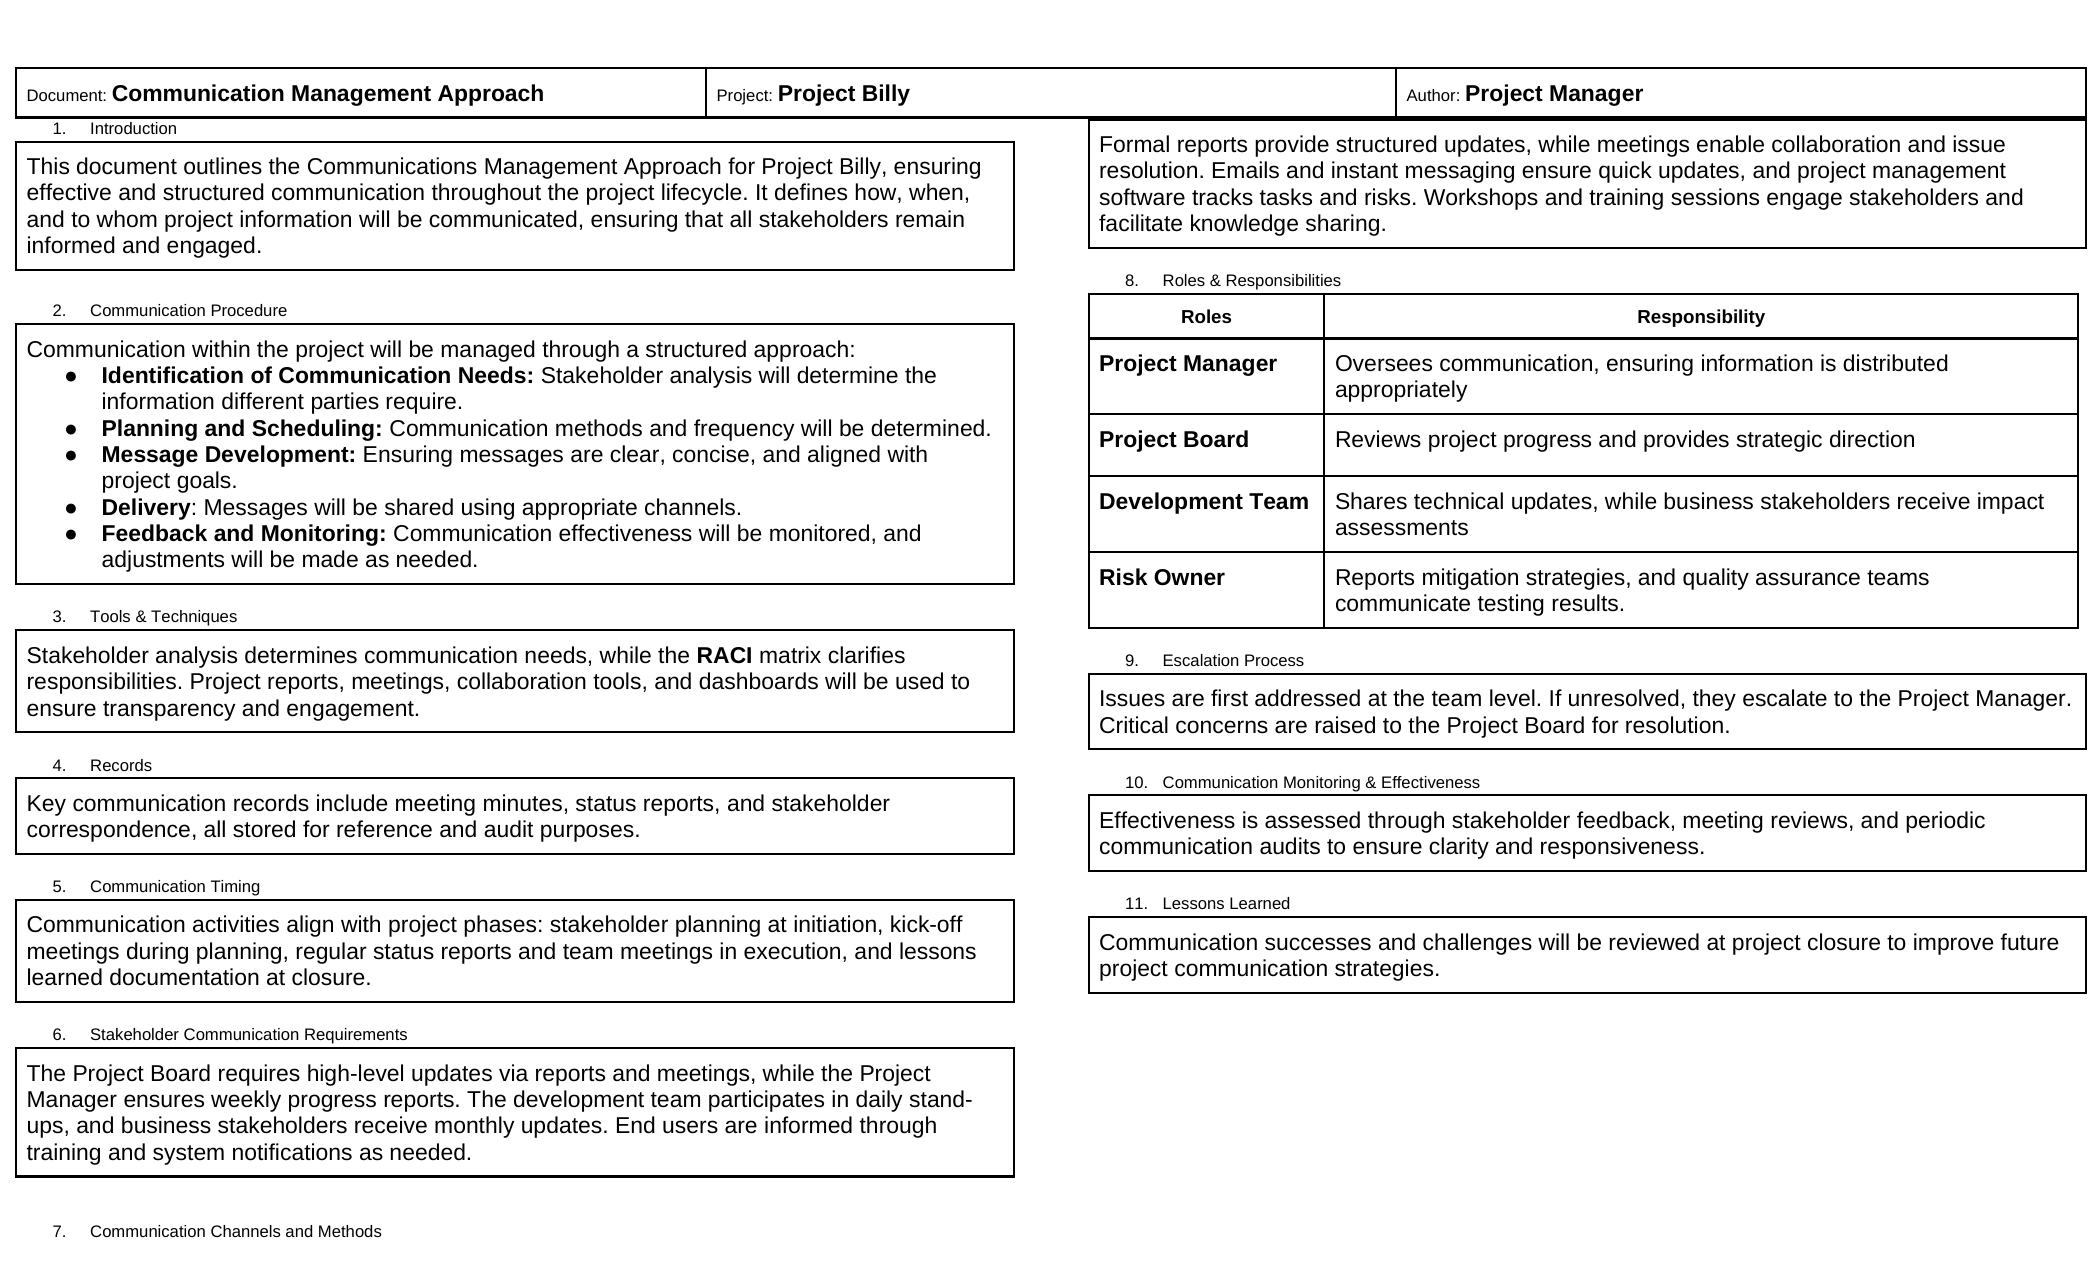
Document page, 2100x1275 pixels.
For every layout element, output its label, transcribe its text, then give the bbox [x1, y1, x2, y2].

table_header Communication activities align with project phases: stakeholder planning at initiation, kick-off meetings during planning, regular status reports and team meetings in execution, and lessons learned documentation at closure. [17, 901, 1013, 1001]
table_header Document: Communication Management Approach [17, 69, 705, 116]
list Escalation Process [1125, 651, 2085, 670]
list Lessons Learned [1125, 894, 2085, 913]
list Communication Procedure [52, 301, 1012, 320]
table_header Formal reports provide structured updates, while meetings enable collaboration and issue resolution. Emails and instant messaging ensure quick updates, and project management software tracks tasks and risks. Workshops and training sessions engage stakeholders and facilitate knowledge sharing. [1090, 121, 2085, 247]
table_cell Risk Owner [1090, 553, 1323, 627]
list Roles & Responsibilities [1125, 271, 2085, 290]
table_cell Project Board [1090, 415, 1323, 475]
table_header This document outlines the Communications Management Approach for Project Billy, ensuring effective and structured communication throughout the project lifecycle. It defines how, when, and to whom project information will be communicated, ensuring that all stakeholders remain informed and engaged. [17, 143, 1013, 269]
list Communication Channels and Methods [52, 1221, 1012, 1241]
list Tools & Techniques [52, 607, 1012, 626]
table_header Issues are first addressed at the team level. If unresolved, they escalate to the Project Manager. Critical concerns are raised to the Project Board for resolution. [1090, 675, 2085, 748]
list Stakeholder Communication Requirements [52, 1025, 1012, 1044]
table_header Communication within the project will be managed through a structured approach: Identification of Communication Needs: Stakeholder analysis will determine the information different parties require. Planning and Scheduling: Communication methods and frequency will be determined. Message Development: Ensuring messages are clear, concise, and aligned with project goals. Delivery: Messages will be shared using appropriate channels. Feedback and Monitoring: Communication effectiveness will be monitored, and adjustments will be made as needed. [17, 325, 1013, 583]
table_cell Project Manager [1090, 340, 1323, 413]
table_header Key communication records include meeting minutes, status reports, and stakeholder correspondence, all stored for reference and audit purposes. [17, 779, 1013, 853]
table_header Author: Project Manager [1397, 69, 2085, 116]
table_cell Development Team [1090, 477, 1323, 551]
table_cell Reports mitigation strategies, and quality assurance teams communicate testing results. [1325, 553, 2077, 627]
table_header The Project Board requires high-level updates via reports and meetings, while the Project Manager ensures weekly progress reports. The development team participates in daily stand-ups, and business stakeholders receive monthly updates. End users are informed through training and system notifications as needed. [17, 1049, 1013, 1175]
table_header Responsibility [1325, 295, 2077, 337]
table_header Communication successes and challenges will be reviewed at project closure to improve future project communication strategies. [1090, 918, 2085, 992]
table_header Project: Project Billy [707, 69, 1395, 116]
table_cell Shares technical updates, while business stakeholders receive impact assessments [1325, 477, 2077, 551]
list Communication Timing [52, 877, 1012, 896]
list Records [52, 755, 1012, 774]
list Introduction [52, 119, 1012, 138]
table_header Roles [1090, 295, 1323, 337]
table_cell Oversees communication, ensuring information is distributed appropriately [1325, 340, 2077, 413]
table_header Stakeholder analysis determines communication needs, while the RACI matrix clarifies responsibilities. Project reports, meetings, collaboration tools, and dashboards will be used to ensure transparency and engagement. [17, 631, 1013, 731]
list Communication Monitoring & Effectiveness [1125, 772, 2085, 792]
table_cell Reviews project progress and provides strategic direction [1325, 415, 2077, 475]
table_header Effectiveness is assessed through stakeholder feedback, meeting reviews, and periodic communication audits to ensure clarity and responsiveness. [1090, 796, 2085, 870]
